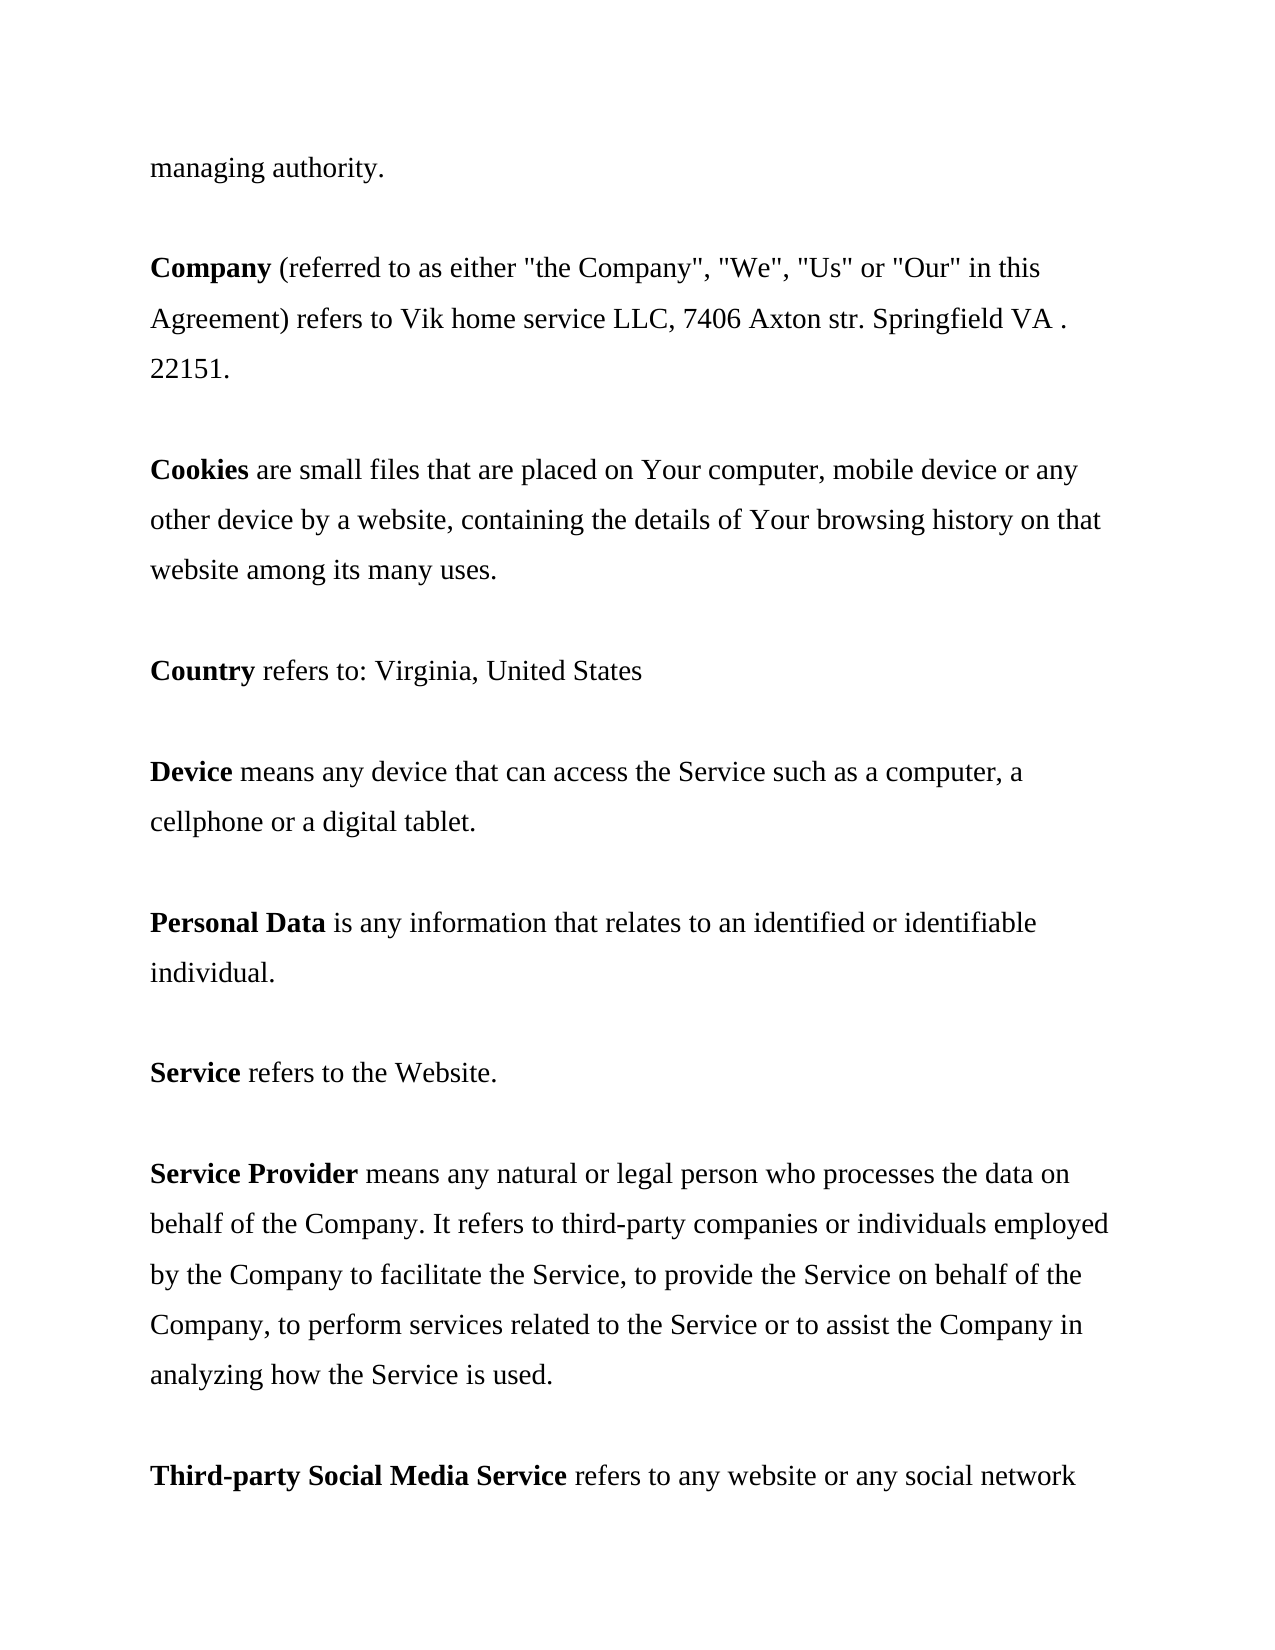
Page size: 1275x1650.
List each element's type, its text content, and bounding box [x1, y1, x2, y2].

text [150, 150, 1125, 183]
text Country refers to: Virginia, United States [150, 653, 1125, 687]
text Service refers to the Website. [150, 1056, 1125, 1089]
text Personal Data is any information that relates to an identified or identifiable individual. [150, 905, 1125, 988]
text Company (referred to as either "the Company", "We", "Us" or "Our" in this Agreement) refers to Vik home service LLC, 7406 Axton str. Springfield VA . 22151. [150, 251, 1125, 385]
text Device means any device that can access the Service such as a computer, a cellphone or a digital tablet. [150, 754, 1125, 838]
text Cookies are small files that are placed on Your computer, mobile device or any other device by a website, containing the details of Your browsing history on that website among its many uses. [150, 452, 1125, 586]
text Service Provider means any natural or legal person who processes the data on behalf of the Company. It refers to third-party companies or individuals employed by the Company to facilitate the Service, to provide the Service on behalf of the Company, to perform services related to the Service or to assist the Company in analyzing how the Service is used. [150, 1156, 1125, 1391]
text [150, 1458, 1125, 1492]
